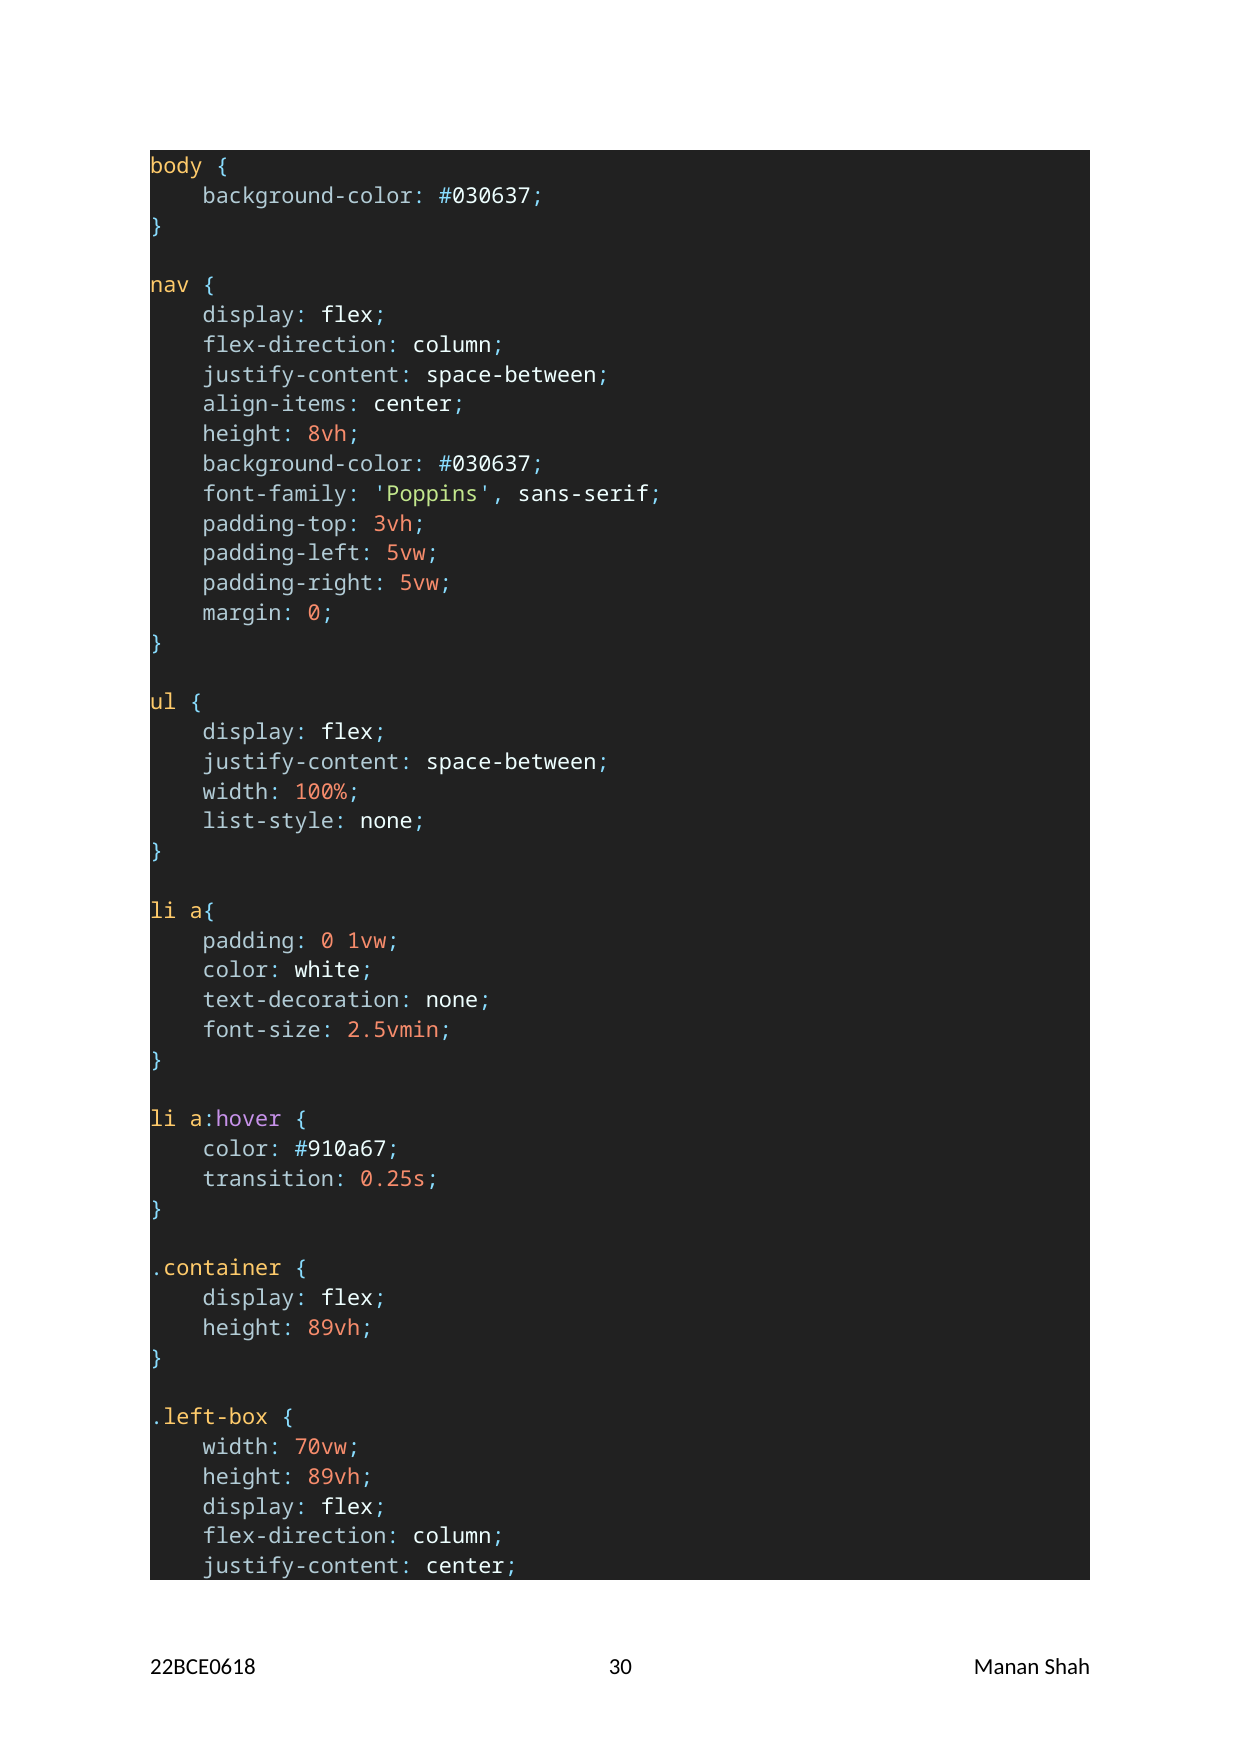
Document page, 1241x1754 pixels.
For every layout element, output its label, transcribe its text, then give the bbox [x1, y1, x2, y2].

text background-color: #030637; [150, 448, 1090, 478]
text color: white; [150, 954, 1090, 984]
text nav { [150, 269, 1090, 299]
text } [150, 1044, 1090, 1073]
text justify-content: space-between; [150, 746, 1090, 776]
text } [150, 209, 1090, 239]
text ul { [150, 686, 1090, 716]
text body { [150, 150, 1090, 180]
text padding-right: 5vw; [150, 567, 1090, 597]
text justify-content: center; [150, 1550, 1090, 1580]
text padding: 0 1vw; [150, 924, 1090, 954]
text height: 89vh; [150, 1461, 1090, 1491]
text flex-direction: column; [150, 1520, 1090, 1550]
text display: flex; [150, 299, 1090, 329]
text font-size: 2.5vmin; [150, 1014, 1090, 1044]
text display: flex; [150, 1282, 1090, 1312]
text text-decoration: none; [150, 984, 1090, 1014]
text height: 8vh; [150, 418, 1090, 448]
text li a{ [150, 895, 1090, 924]
text display: flex; [150, 716, 1090, 746]
text } [150, 627, 1090, 656]
text flex-direction: column; [150, 329, 1090, 358]
text margin: 0; [150, 597, 1090, 627]
text width: 70vw; [150, 1431, 1090, 1461]
text .container { [150, 1252, 1090, 1282]
text .left-box { [150, 1401, 1090, 1431]
text align-items: center; [150, 388, 1090, 418]
text } [150, 1193, 1090, 1222]
text justify-content: space-between; [150, 358, 1090, 388]
text background-color: #030637; [150, 180, 1090, 209]
text display: flex; [150, 1491, 1090, 1520]
text transition: 0.25s; [150, 1163, 1090, 1193]
text padding-top: 3vh; [150, 507, 1090, 537]
text } [150, 1342, 1090, 1371]
text } [150, 835, 1090, 865]
text color: #910a67; [150, 1133, 1090, 1163]
text padding-left: 5vw; [150, 537, 1090, 567]
text width: 100%; [150, 776, 1090, 805]
text font-family: 'Poppins', sans-serif; [150, 478, 1090, 507]
text height: 89vh; [150, 1312, 1090, 1342]
text li a:hover { [150, 1103, 1090, 1133]
text list-style: none; [150, 805, 1090, 835]
